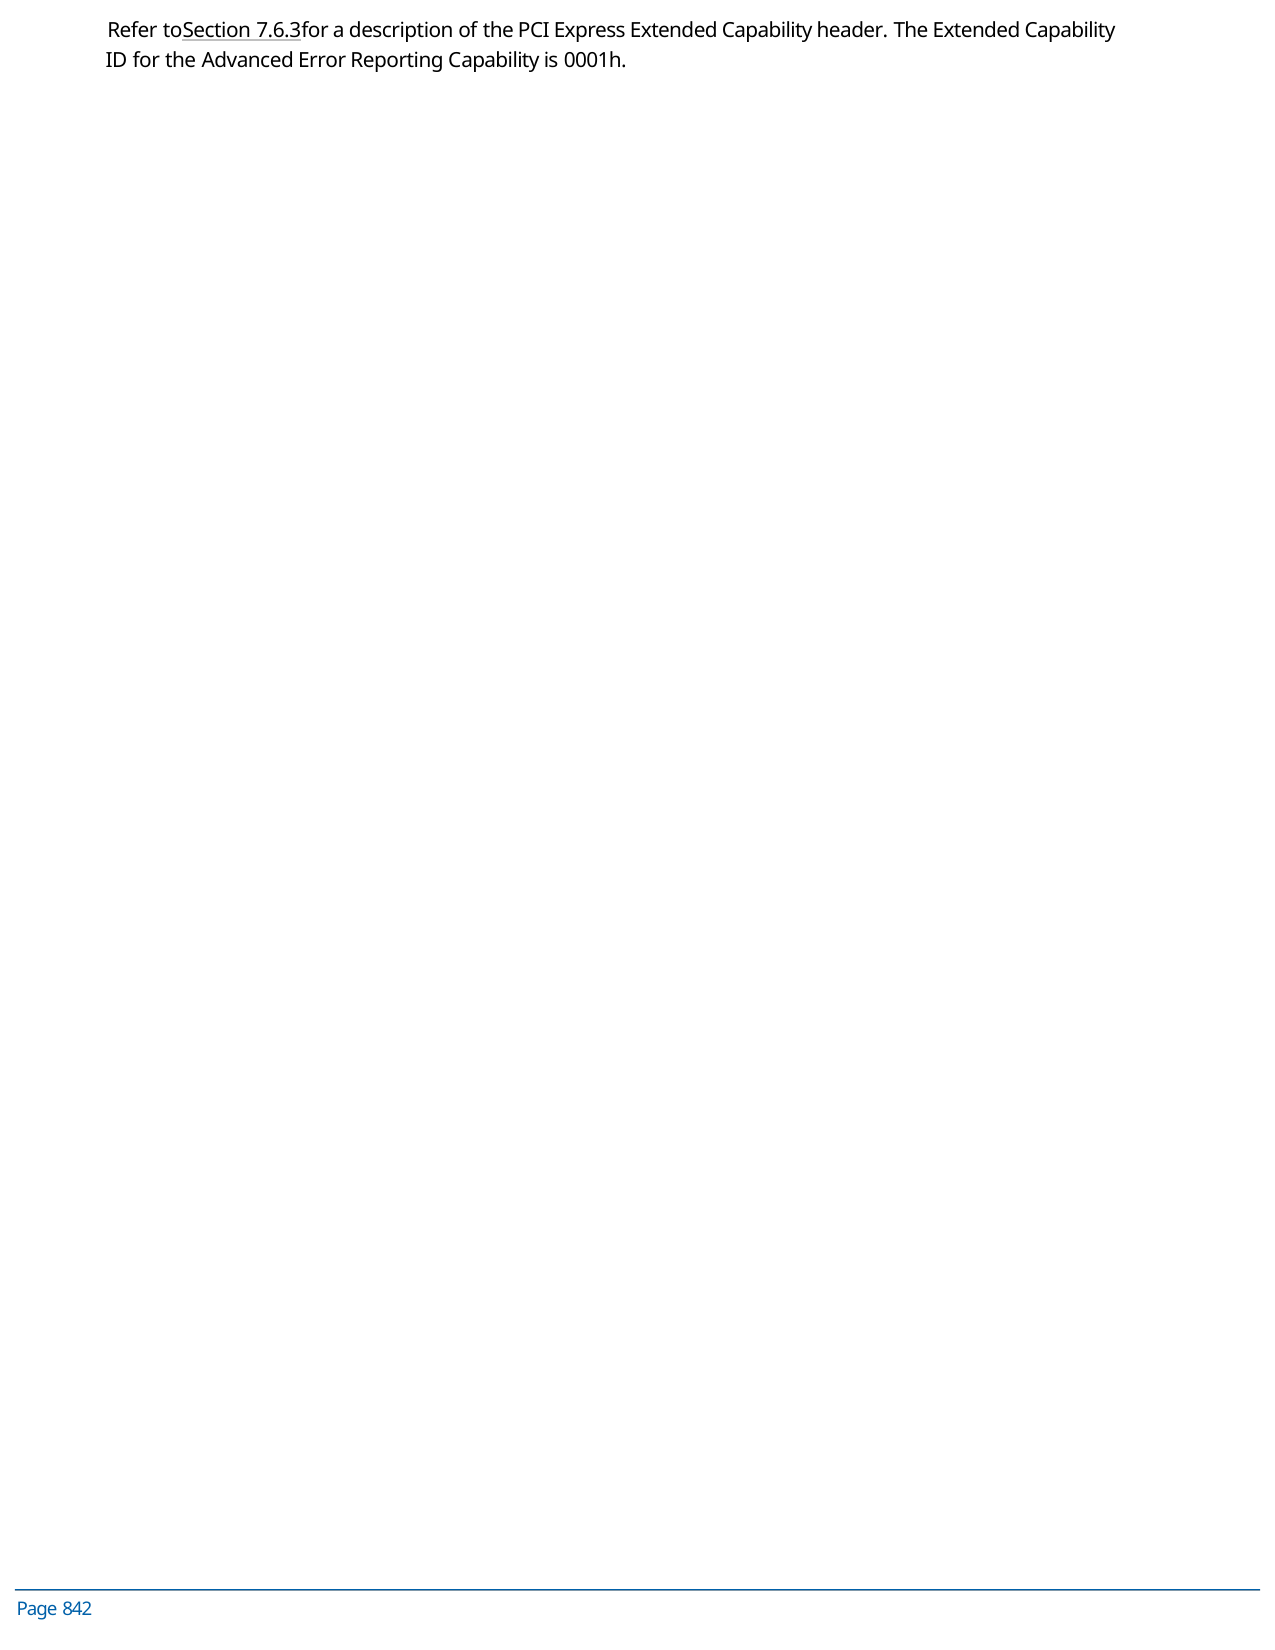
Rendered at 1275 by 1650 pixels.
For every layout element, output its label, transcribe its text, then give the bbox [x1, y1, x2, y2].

text Refer toSection 7.6.3for a description of the PCI Express Extended Capability header. The Extended Capability ID for the Advanced Error Reporting Capability is 0001h. [105, 15, 1137, 73]
picture [14, 1589, 1261, 1593]
